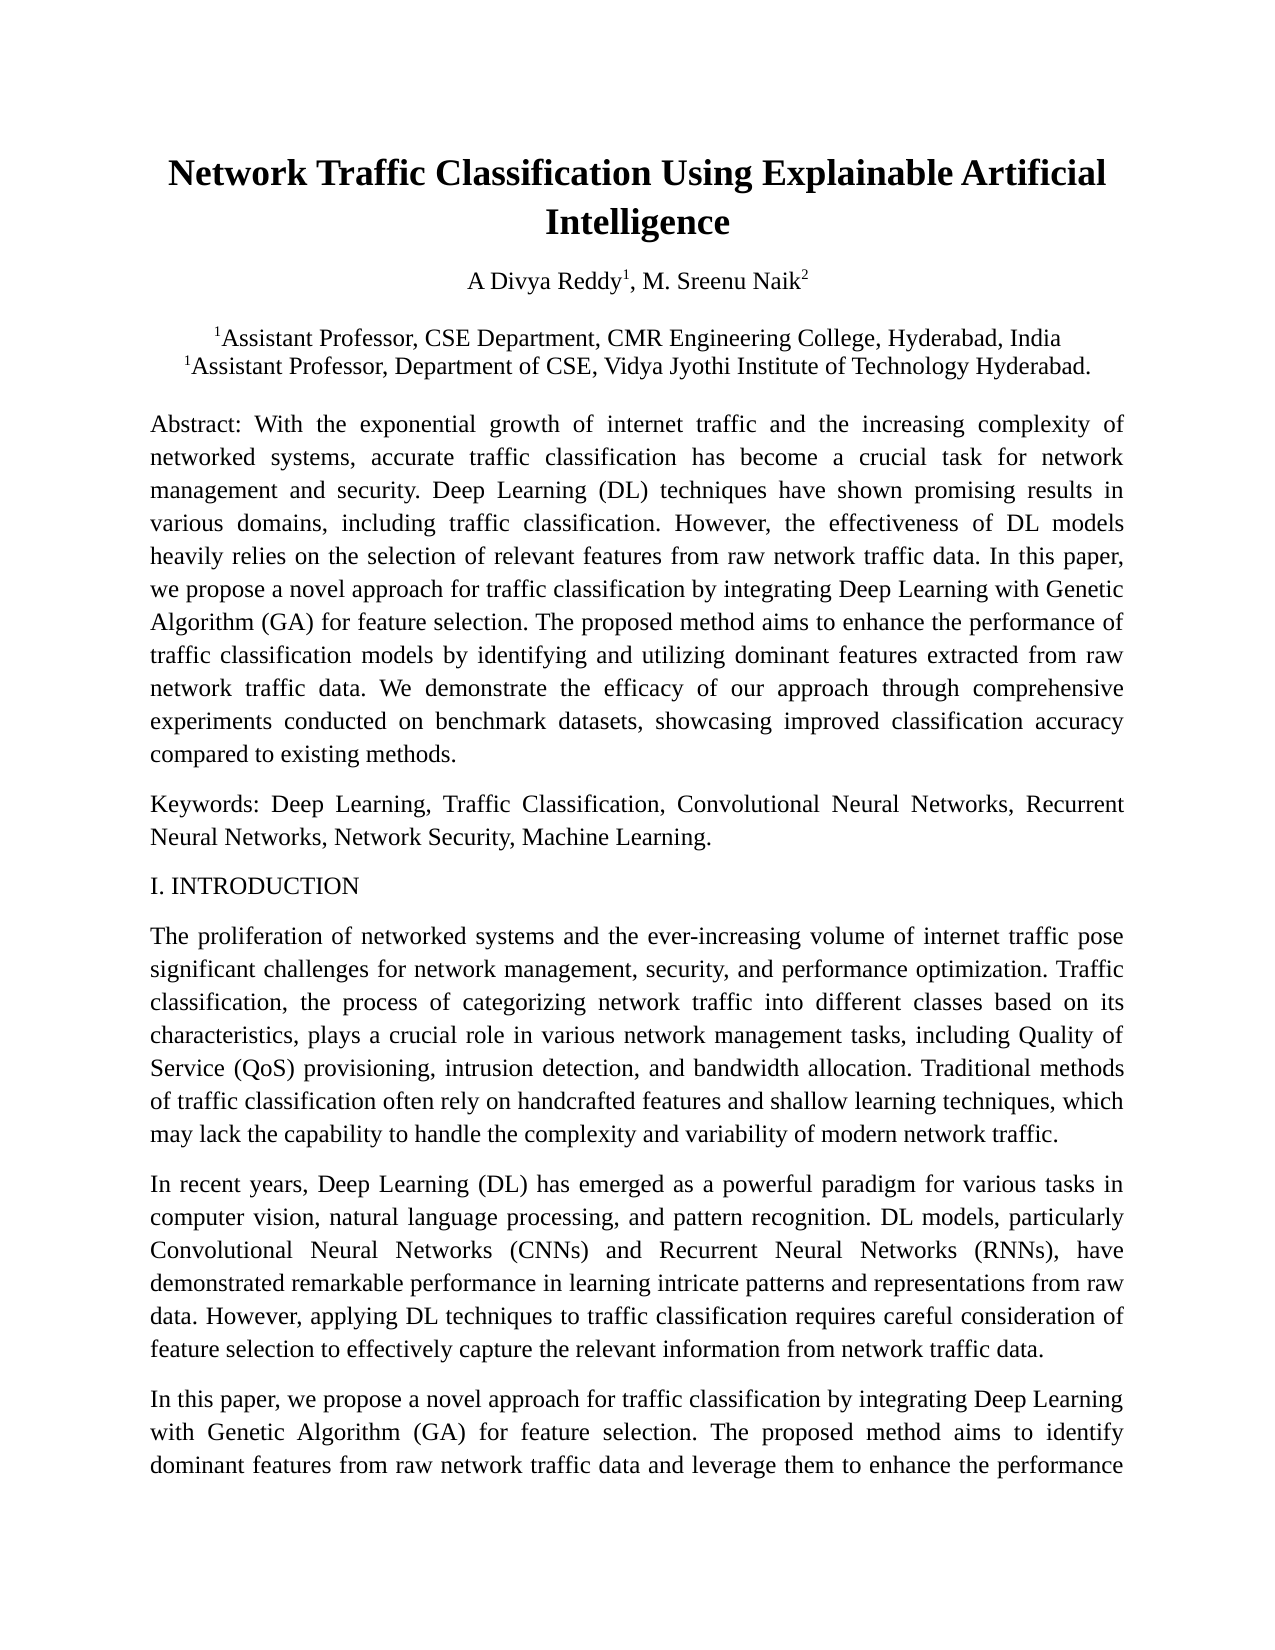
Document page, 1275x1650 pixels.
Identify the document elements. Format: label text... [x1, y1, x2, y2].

text In recent years, Deep Learning (DL) has emerged as a powerful paradigm for various tasks in computer vision, natural language processing, and pattern recognition. DL models, particularly Convolutional Neural Networks (CNNs) and Recurrent Neural Networks (RNNs), have demonstrated remarkable performance in learning intricate patterns and representations from raw data. However, applying DL techniques to traffic classification requires careful consideration of feature selection to effectively capture the relevant information from network traffic data. [150, 1169, 1125, 1363]
text I. INTRODUCTION [150, 871, 1125, 900]
text Abstract: With the exponential growth of internet traffic and the increasing complexity of networked systems, accurate traffic classification has become a crucial task for network management and security. Deep Learning (DL) techniques have shown promising results in various domains, including traffic classification. However, the effectiveness of DL models heavily relies on the selection of relevant features from raw network traffic data. In this paper, we propose a novel approach for traffic classification by integrating Deep Learning with Genetic Algorithm (GA) for feature selection. The proposed method aims to enhance the performance of traffic classification models by identifying and utilizing dominant features extracted from raw network traffic data. We demonstrate the efficacy of our approach through comprehensive experiments conducted on benchmark datasets, showcasing improved classification accuracy compared to existing methods. [150, 409, 1125, 768]
text The proliferation of networked systems and the ever-increasing volume of internet traffic pose significant challenges for network management, security, and performance optimization. Traffic classification, the process of categorizing network traffic into different classes based on its characteristics, plays a crucial role in various network management tasks, including Quality of Service (QoS) provisioning, intrusion detection, and bandwidth allocation. Traditional methods of traffic classification often rely on handcrafted features and shallow learning techniques, which may lack the capability to handle the complexity and variability of modern network traffic. [150, 921, 1125, 1148]
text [150, 1384, 1125, 1478]
text 1Assistant Professor, Department of CSE, Vidya Jyothi Institute of Technology Hyderabad. [150, 351, 1125, 380]
text A Divya Reddy1, M. Sreenu Naik2 [150, 266, 1125, 294]
text Keywords: Deep Learning, Traffic Classification, Convolutional Neural Networks, Recurrent Neural Networks, Network Security, Machine Learning. [150, 789, 1125, 851]
text 1Assistant Professor, CSE Department, CMR Engineering College, Hyderabad, India [150, 323, 1125, 351]
text Network Traffic Classification Using Explainable Artificial Intelligence [150, 150, 1125, 243]
